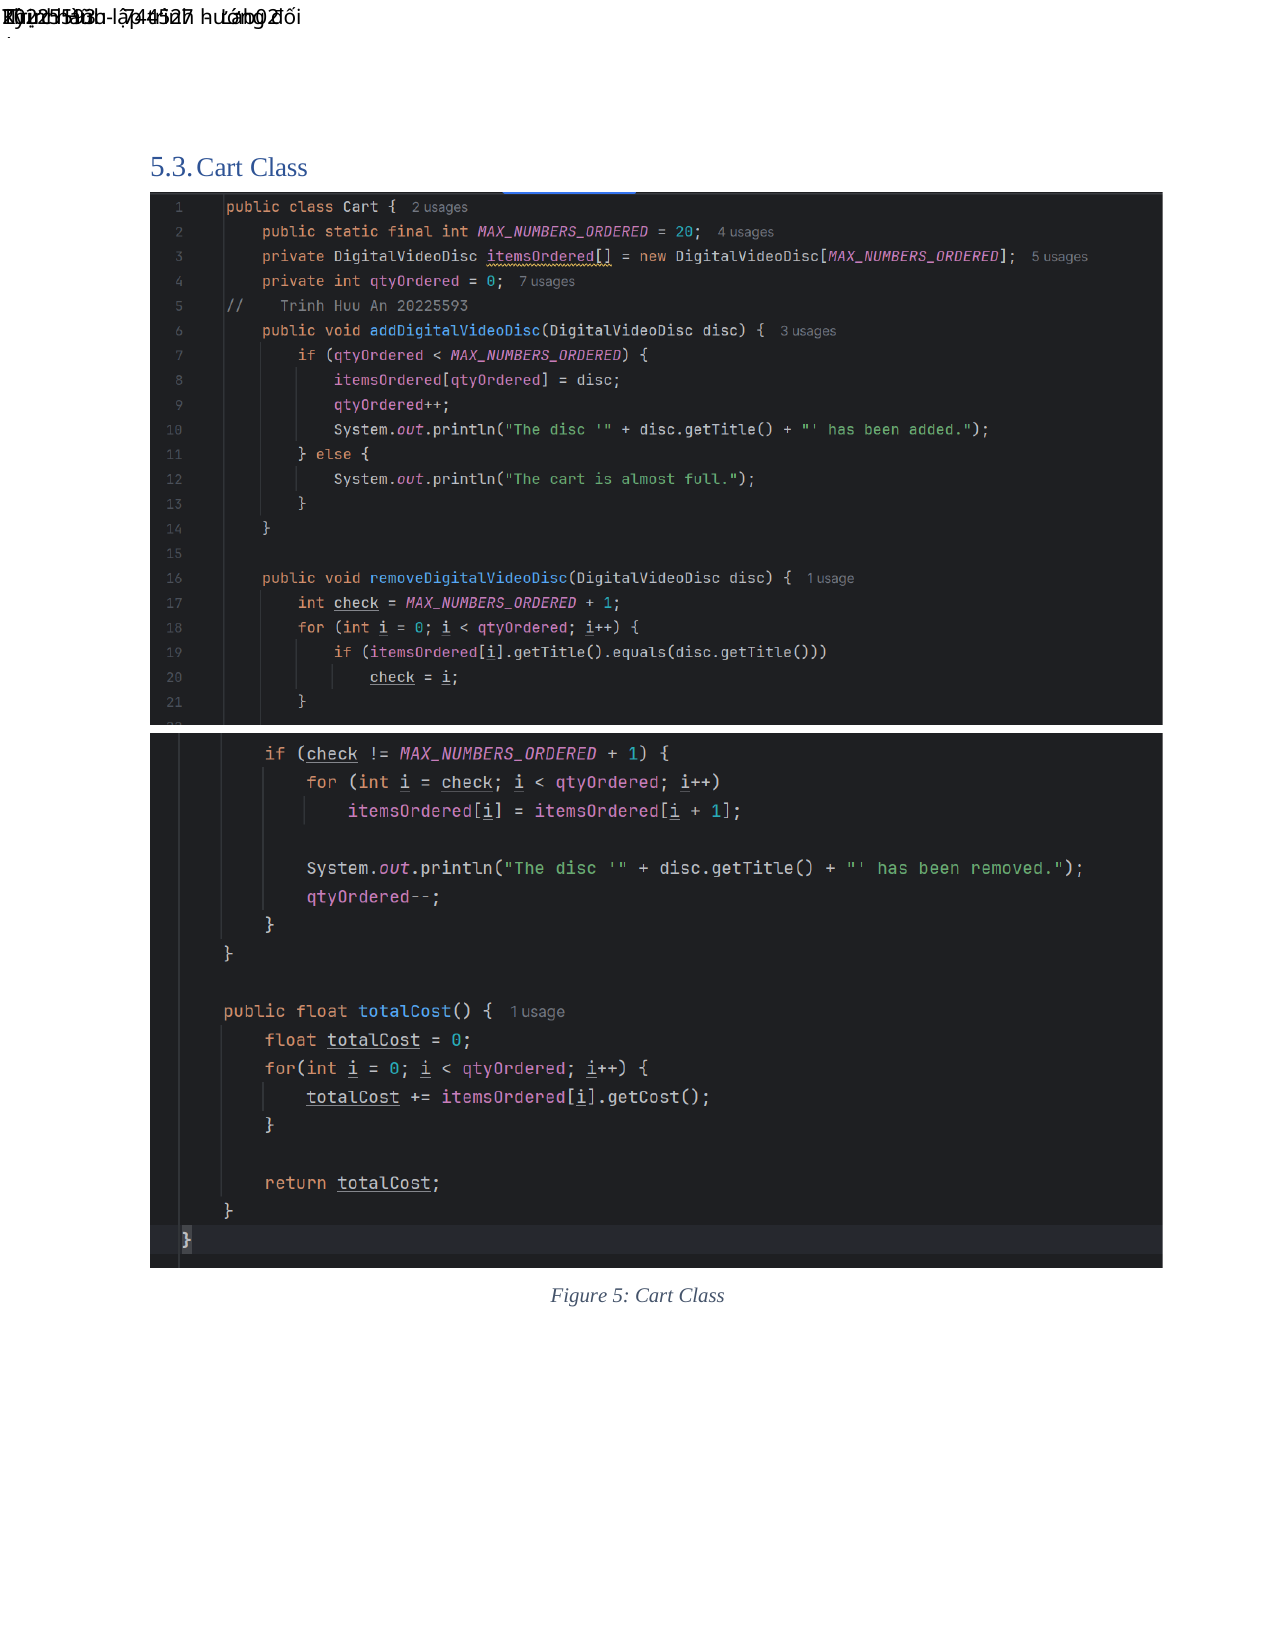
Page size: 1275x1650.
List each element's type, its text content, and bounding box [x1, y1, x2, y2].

picture [150, 733, 1163, 1268]
subtitle Cart Class [150, 149, 1162, 183]
text Figure 5: Cart Class [150, 1283, 1125, 1307]
picture [150, 192, 1163, 725]
